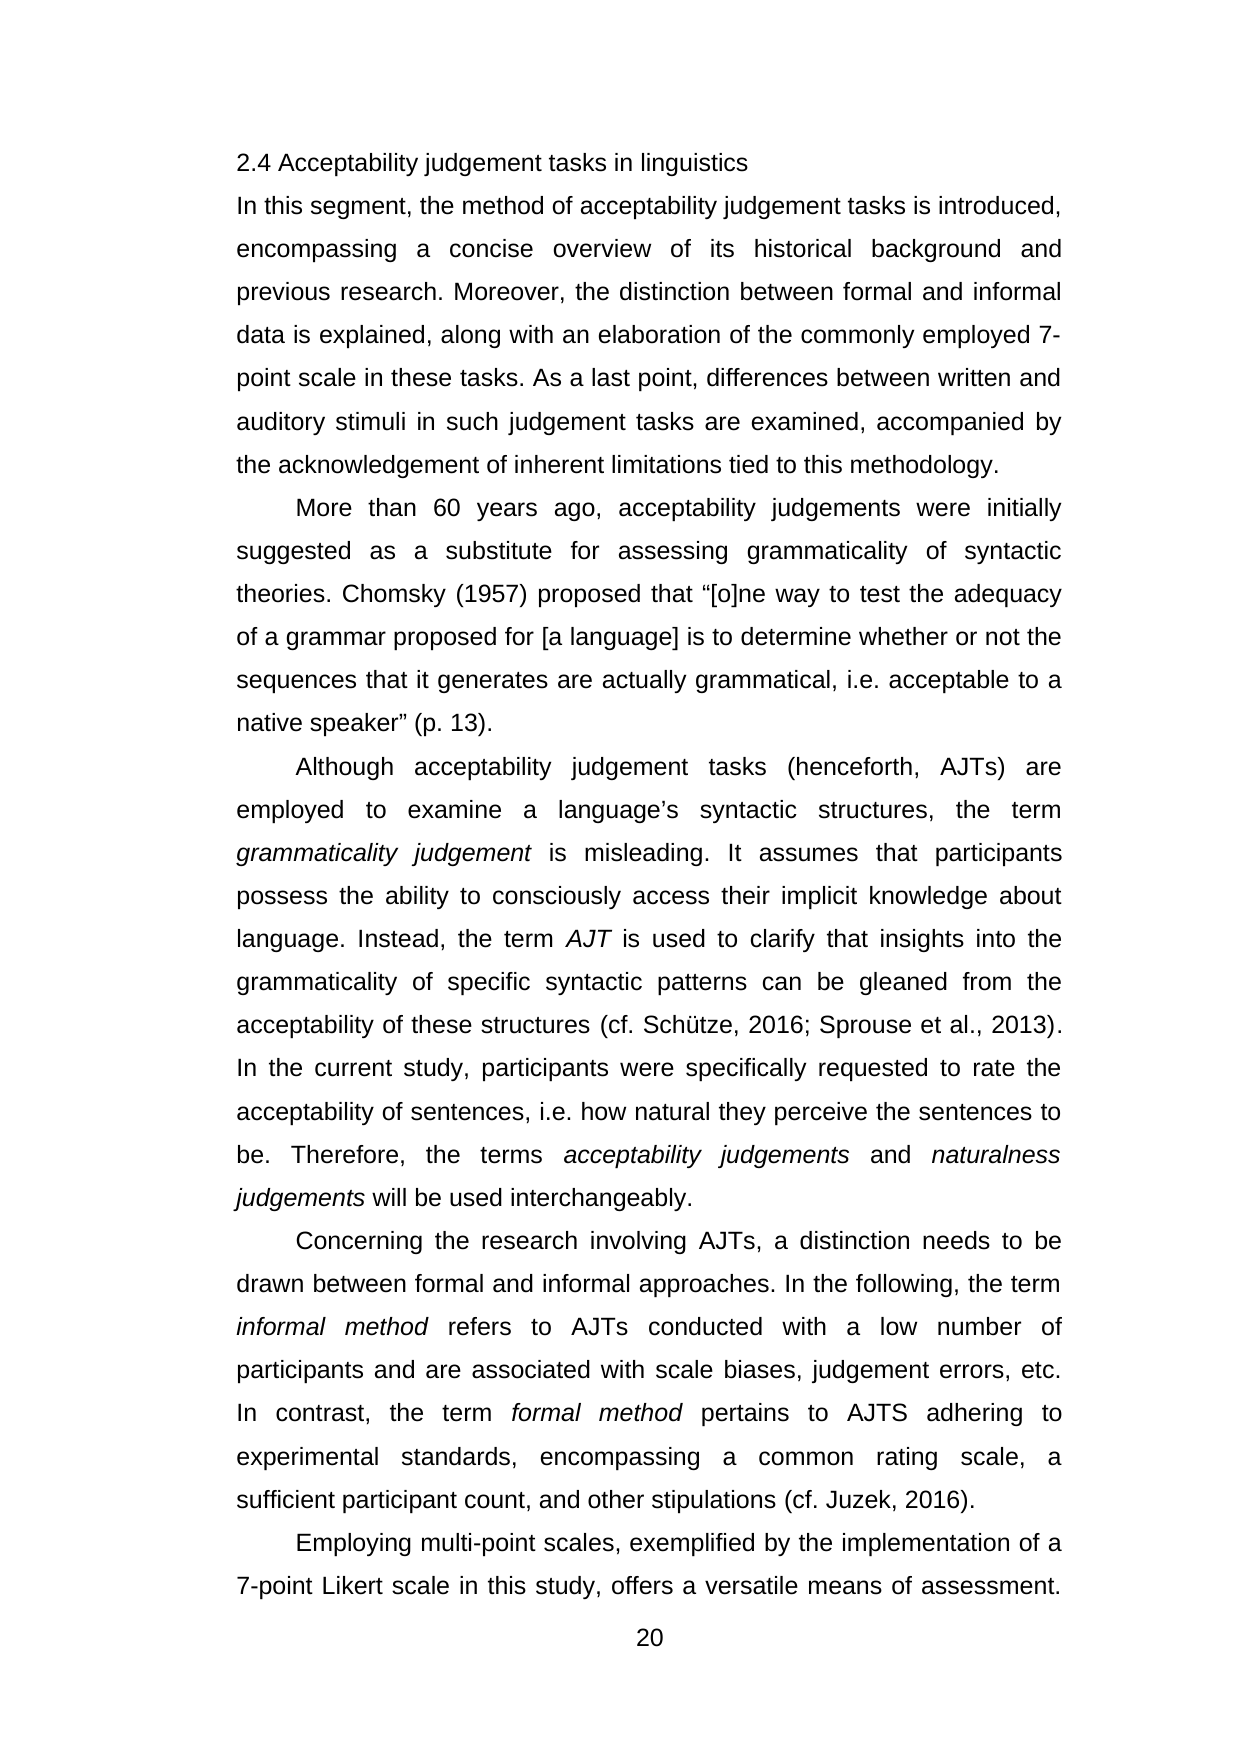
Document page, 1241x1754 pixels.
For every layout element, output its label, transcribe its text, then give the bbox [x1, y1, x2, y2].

text In this segment, the method of acceptability judgement tasks is introduced, encompassing a concise overview of its historical background and previous research. Moreover, the distinction between formal and informal data is explained, along with an elaboration of the commonly employed 7-point scale in these tasks. As a last point, differences between written and auditory stimuli in such judgement tasks are examined, accompanied by the acknowledgement of inherent limitations tied to this methodology. [236, 191, 1063, 478]
subtitle 2.4 Acceptability judgement tasks in linguistics [236, 148, 1063, 176]
text More than 60 years ago, acceptability judgements were initially suggested as a substitute for assessing grammaticality of syntactic theories. Chomsky (1957) proposed that “[o]ne way to test the adequacy of a grammar proposed for [a language] is to determine whether or not the sequences that it generates are actually grammatical, i.e. acceptable to a native speaker” (p. 13). [236, 493, 1063, 737]
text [236, 1528, 1063, 1599]
text Although acceptability judgement tasks (henceforth, AJTs) are employed to examine a language’s syntactic structures, the term grammaticality judgement is misleading. It assumes that participants possess the ability to consciously access their implicit knowledge about language. Instead, the term AJT is used to clarify that insights into the grammaticality of specific syntactic patterns can be gleaned from the acceptability of these structures (cf. Schütze, 2016; Sprouse et al., 2013). In the current study, participants were specifically requested to rate the acceptability of sentences, i.e. how natural they perceive the sentences to be. Therefore, the terms acceptability judgements and naturalness judgements will be used interchangeably. [236, 751, 1063, 1211]
text Concerning the research involving AJTs, a distinction needs to be drawn between formal and informal approaches. In the following, the term informal method refers to AJTs conducted with a low number of participants and are associated with scale biases, judgement errors, etc. In contrast, the term formal method pertains to AJTS adhering to experimental standards, encompassing a common rating scale, a sufficient participant count, and other stipulations (cf. Juzek, 2016). [236, 1226, 1063, 1513]
